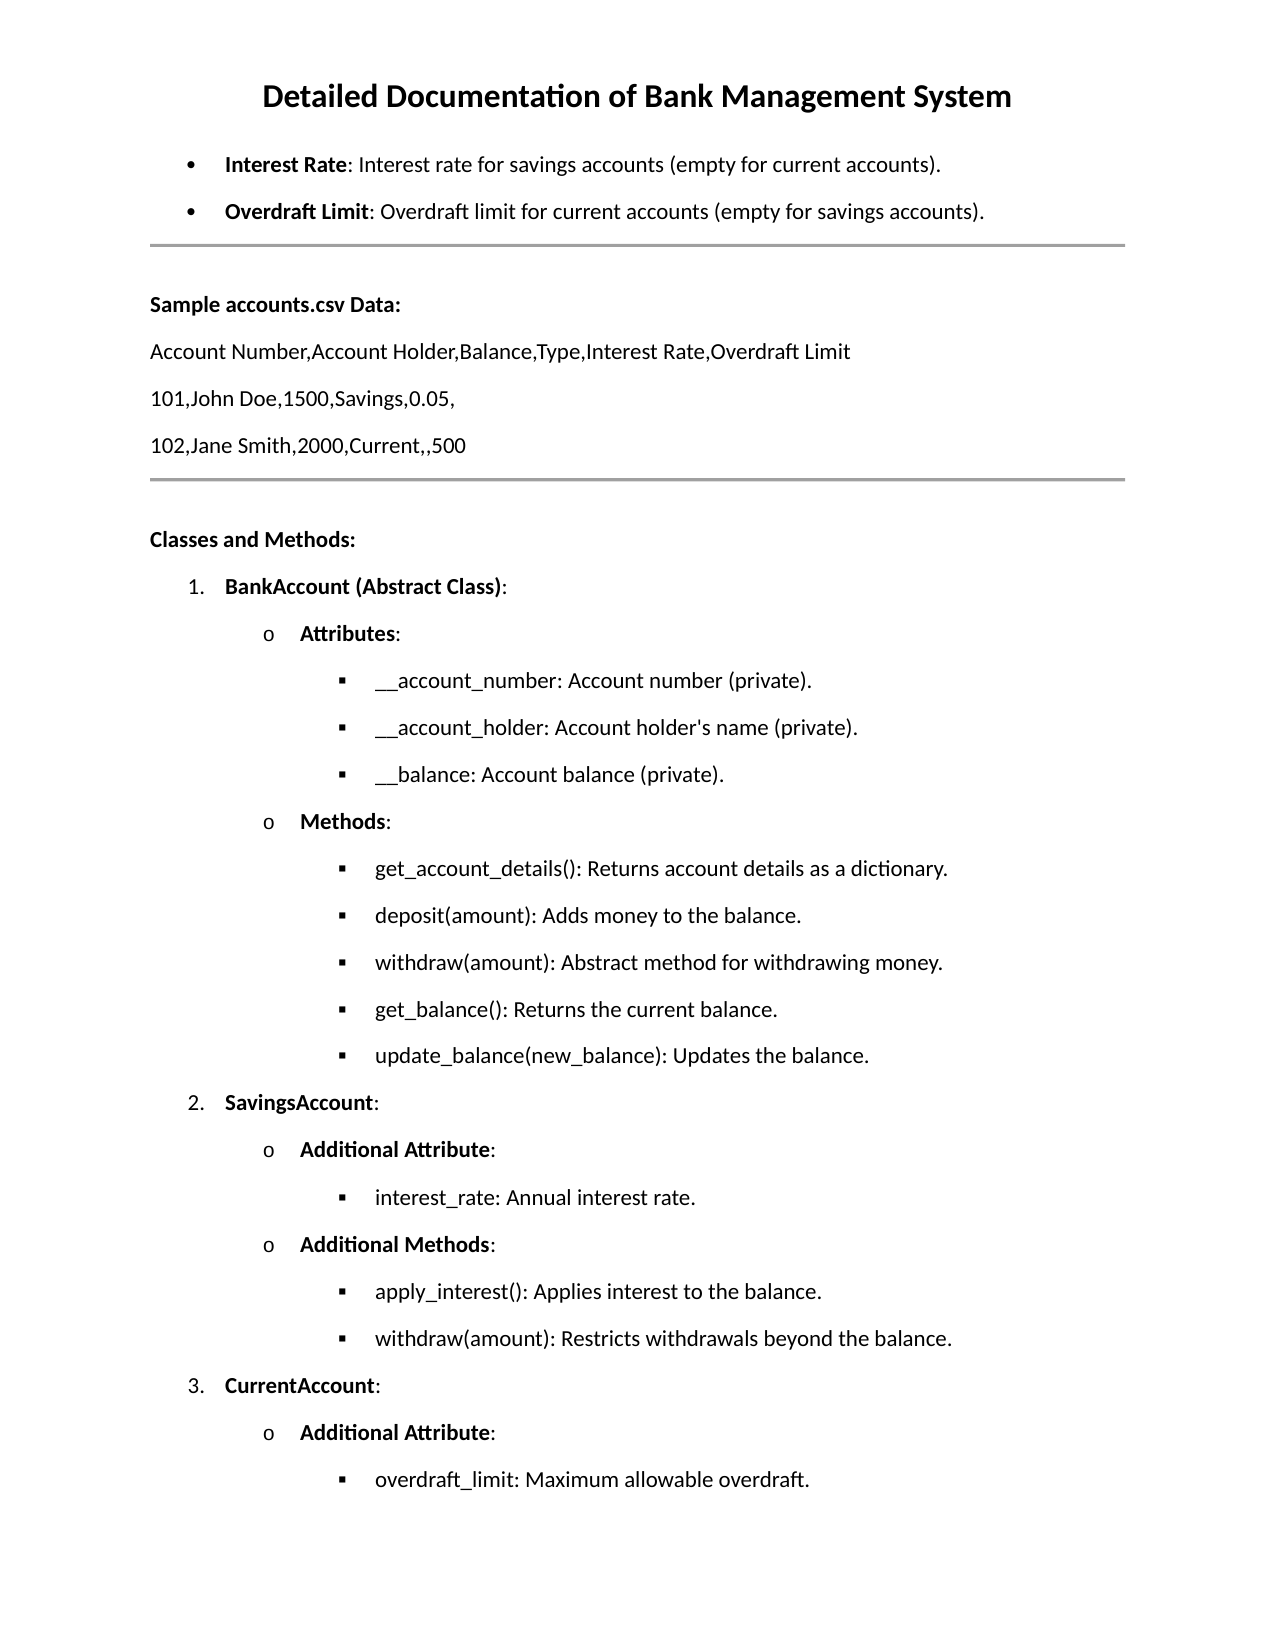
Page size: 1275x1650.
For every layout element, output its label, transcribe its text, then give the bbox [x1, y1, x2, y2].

list Attributes: [262, 619, 1125, 647]
list withdraw(amount): Abstract method for withdrawing money. [337, 948, 1125, 976]
text 101,John Doe,1500,Savings,0.05, [150, 384, 1125, 412]
list apply_interest(): Applies interest to the balance. [337, 1277, 1125, 1305]
text Account Number,Account Holder,Balance,Type,Interest Rate,Overdraft Limit [150, 337, 1125, 366]
text Sample accounts.csv Data: [150, 291, 1125, 319]
list deposit(amount): Adds money to the balance. [337, 901, 1125, 929]
list SavingsAccount: [187, 1088, 1125, 1117]
list withdraw(amount): Restricts withdrawals beyond the balance. [337, 1324, 1125, 1352]
list __account_number: Account number (private). [337, 666, 1125, 694]
list __account_holder: Account holder's name (private). [337, 713, 1125, 741]
list get_account_details(): Returns account details as a dictionary. [337, 854, 1125, 882]
list Methods: [262, 807, 1125, 835]
list CurrentAccount: [187, 1371, 1125, 1399]
list get_balance(): Returns the current balance. [337, 995, 1125, 1023]
text Classes and Methods: [150, 525, 1125, 553]
list Overdraft Limit: Overdraft limit for current accounts (empty for savings accounts). [187, 197, 1125, 225]
list Additional Methods: [262, 1230, 1125, 1258]
list Interest Rate: Interest rate for savings accounts (empty for current accounts). [187, 150, 1125, 178]
list overdraft_limit: Maximum allowable overdraft. [337, 1465, 1125, 1493]
list __balance: Account balance (private). [337, 760, 1125, 788]
text 102,Jane Smith,2000,Current,,500 [150, 431, 1125, 459]
list Additional Attribute: [262, 1418, 1125, 1446]
list update_balance(new_balance): Updates the balance. [337, 1042, 1125, 1070]
list interest_rate: Annual interest rate. [337, 1183, 1125, 1211]
list BankAccount (Abstract Class): [187, 572, 1125, 600]
list Additional Attribute: [262, 1135, 1125, 1164]
